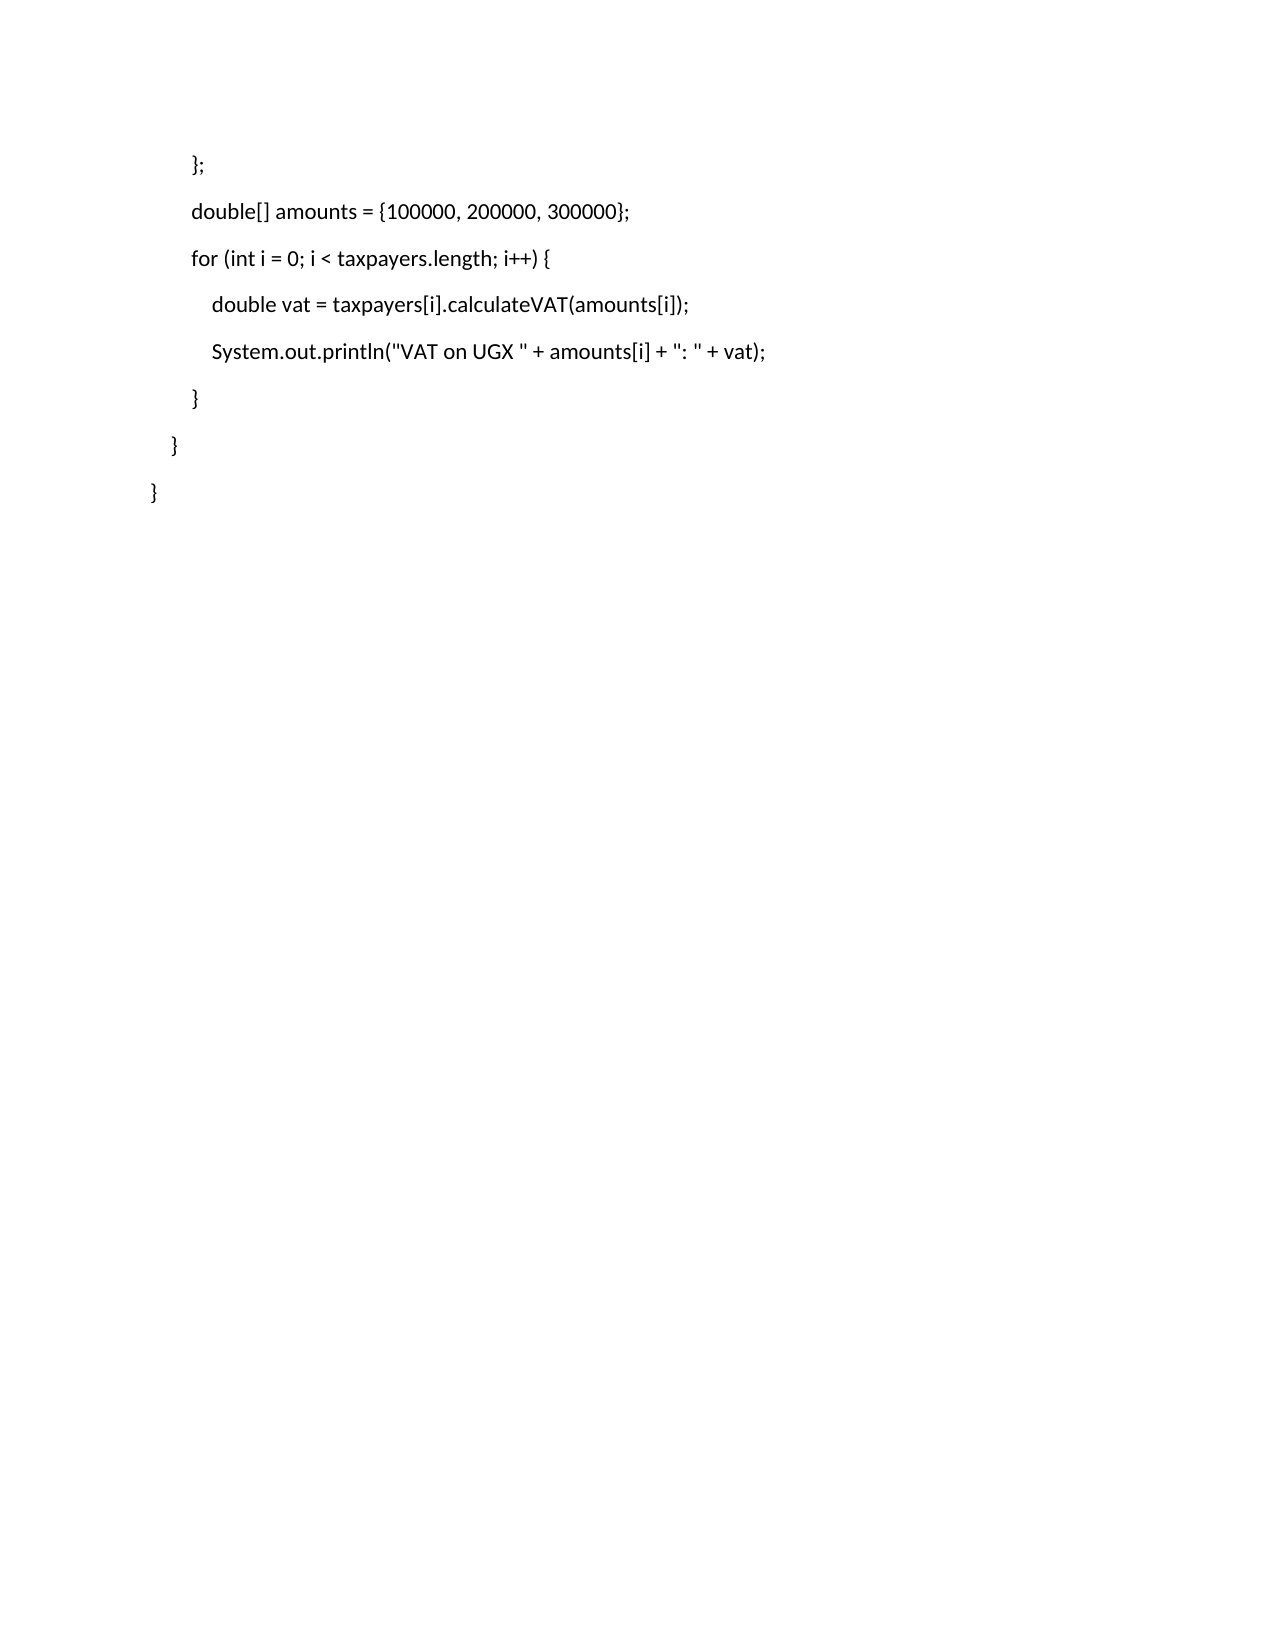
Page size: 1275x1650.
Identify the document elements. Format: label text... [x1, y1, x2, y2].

text System.out.println("VAT on UGX " + amounts[i] + ": " + vat); [150, 337, 1125, 366]
text }; [150, 150, 1125, 178]
text } [150, 431, 1125, 459]
text } [150, 478, 1125, 506]
text } [150, 384, 1125, 412]
text double vat = taxpayers[i].calculateVAT(amounts[i]); [150, 291, 1125, 319]
text for (int i = 0; i < taxpayers.length; i++) { [150, 244, 1125, 272]
text double[] amounts = {100000, 200000, 300000}; [150, 197, 1125, 225]
